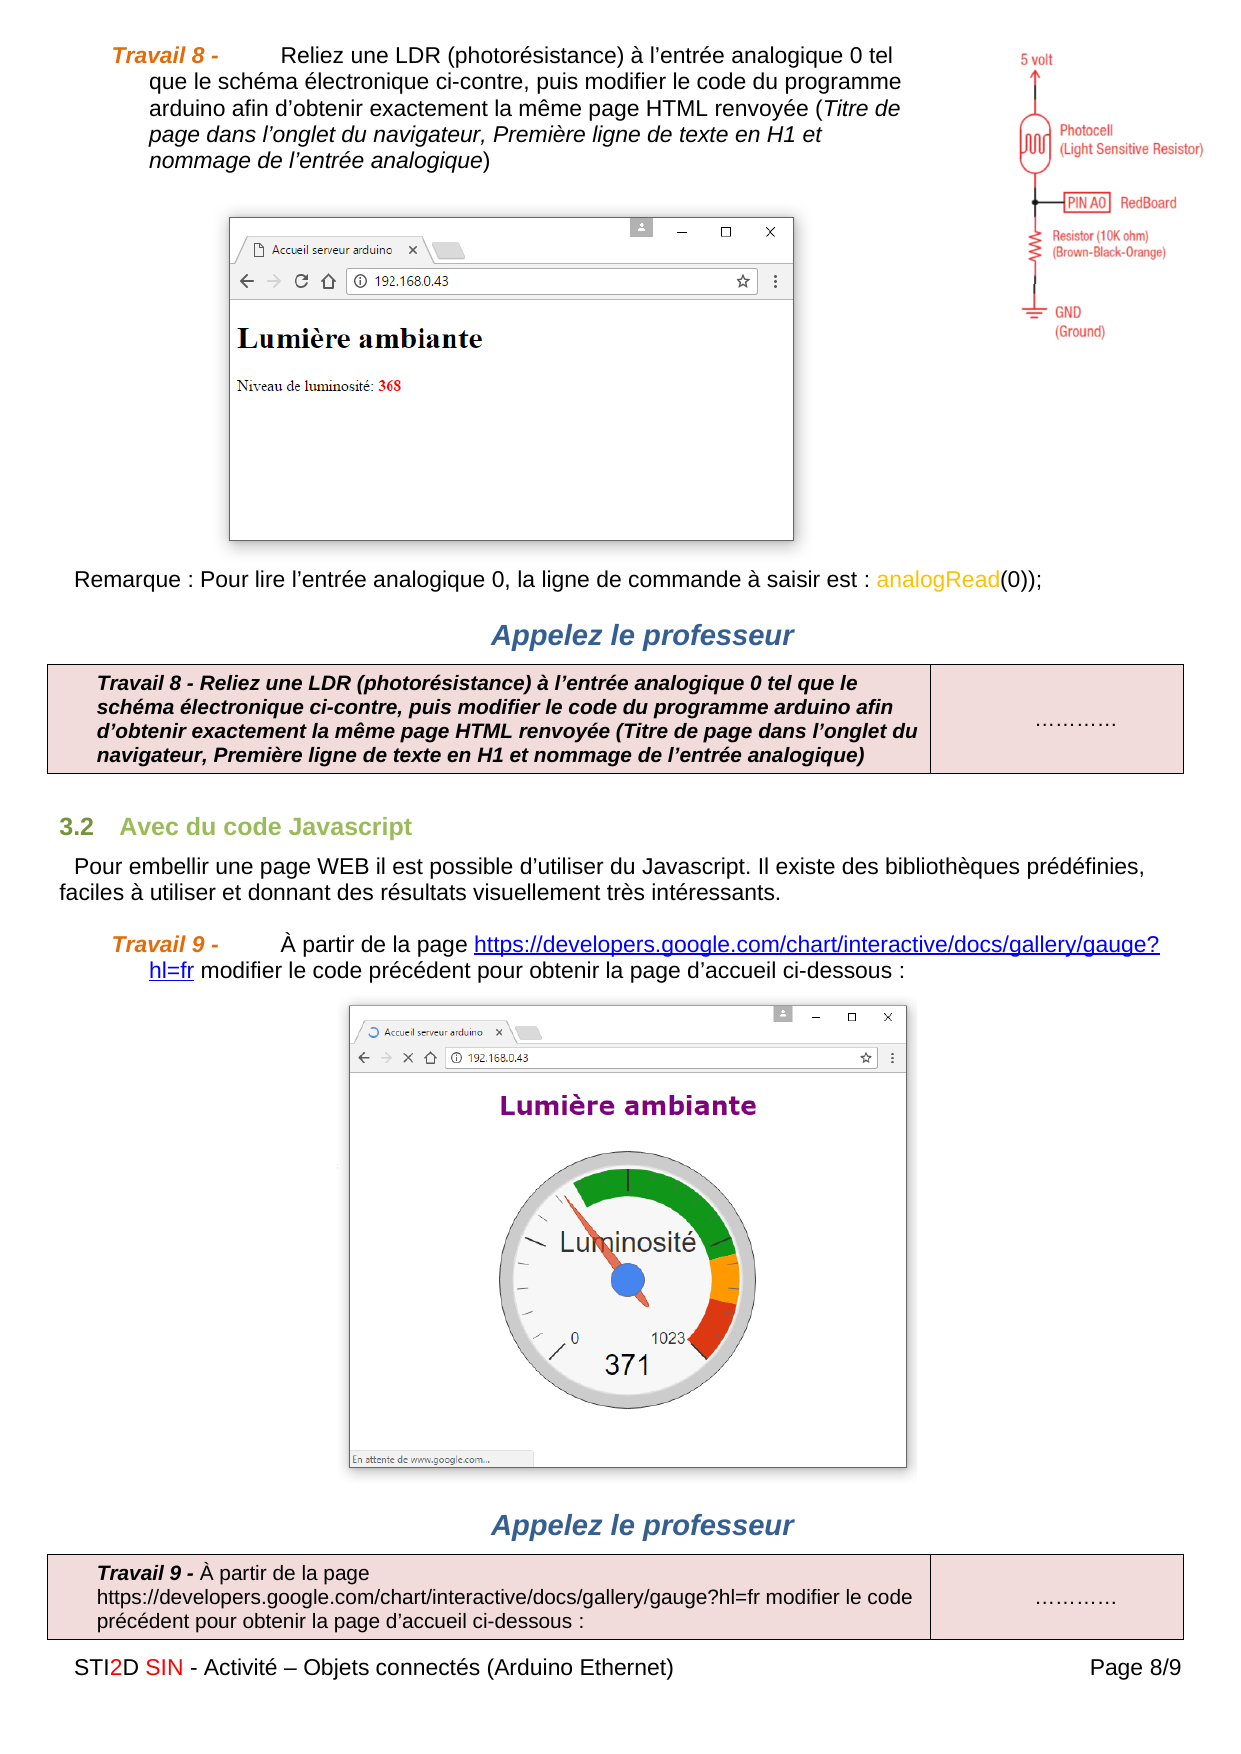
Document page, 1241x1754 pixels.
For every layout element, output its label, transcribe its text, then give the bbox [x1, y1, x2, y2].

table_header Travail 8 - Reliez une LDR (photorésistance) à l’entrée analogique 0 tel que le schéma électronique ci-contre, puis modifier le code du programme arduino afin d’obtenir exactement la même page HTML renvoyée (Titre de page dans l’onglet du navigateur, Première ligne de texte en H1 et nommage de l’entrée analogique) [48, 665, 930, 773]
table_header ………… [931, 665, 1183, 773]
picture [978, 49, 1206, 343]
picture [337, 995, 918, 1483]
list Appelez le professeur [59, 618, 1181, 651]
picture [199, 200, 819, 564]
list Appelez le professeur [59, 1508, 1181, 1541]
table_header Travail 9 - À partir de la page https://developers.google.com/chart/interactive/docs/gallery/gauge?hl=fr modifier le code précédent pour obtenir la page d’accueil ci-dessous : [48, 1555, 930, 1639]
list Reliez une LDR (photorésistance) à l’entrée analogique 0 tel que le schéma électronique ci-contre, puis modifier le code du programme arduino afin d’obtenir exactement la même page HTML renvoyée (Titre de page dans l’onglet du navigateur, Première ligne de texte en H1 et nommage de l’entrée analogique) [111, 42, 916, 174]
table_header ………… [931, 1555, 1183, 1639]
text Pour embellir une page WEB il est possible d’utiliser du Javascript. Il existe des bibliothèques prédéfinies, faciles à utiliser et donnant des résultats visuellement très intéressants. [59, 853, 1181, 906]
text Remarque : Pour lire l’entrée analogique 0, la ligne de commande à saisir est : analogRead(0)); [59, 566, 1181, 593]
subtitle Avec du code Javascript [59, 812, 1181, 840]
list À partir de la page https://developers.google.com/chart/interactive/docs/gallery/gauge?hl=fr modifier le code précédent pour obtenir la page d’accueil ci-dessous : [111, 931, 1182, 983]
